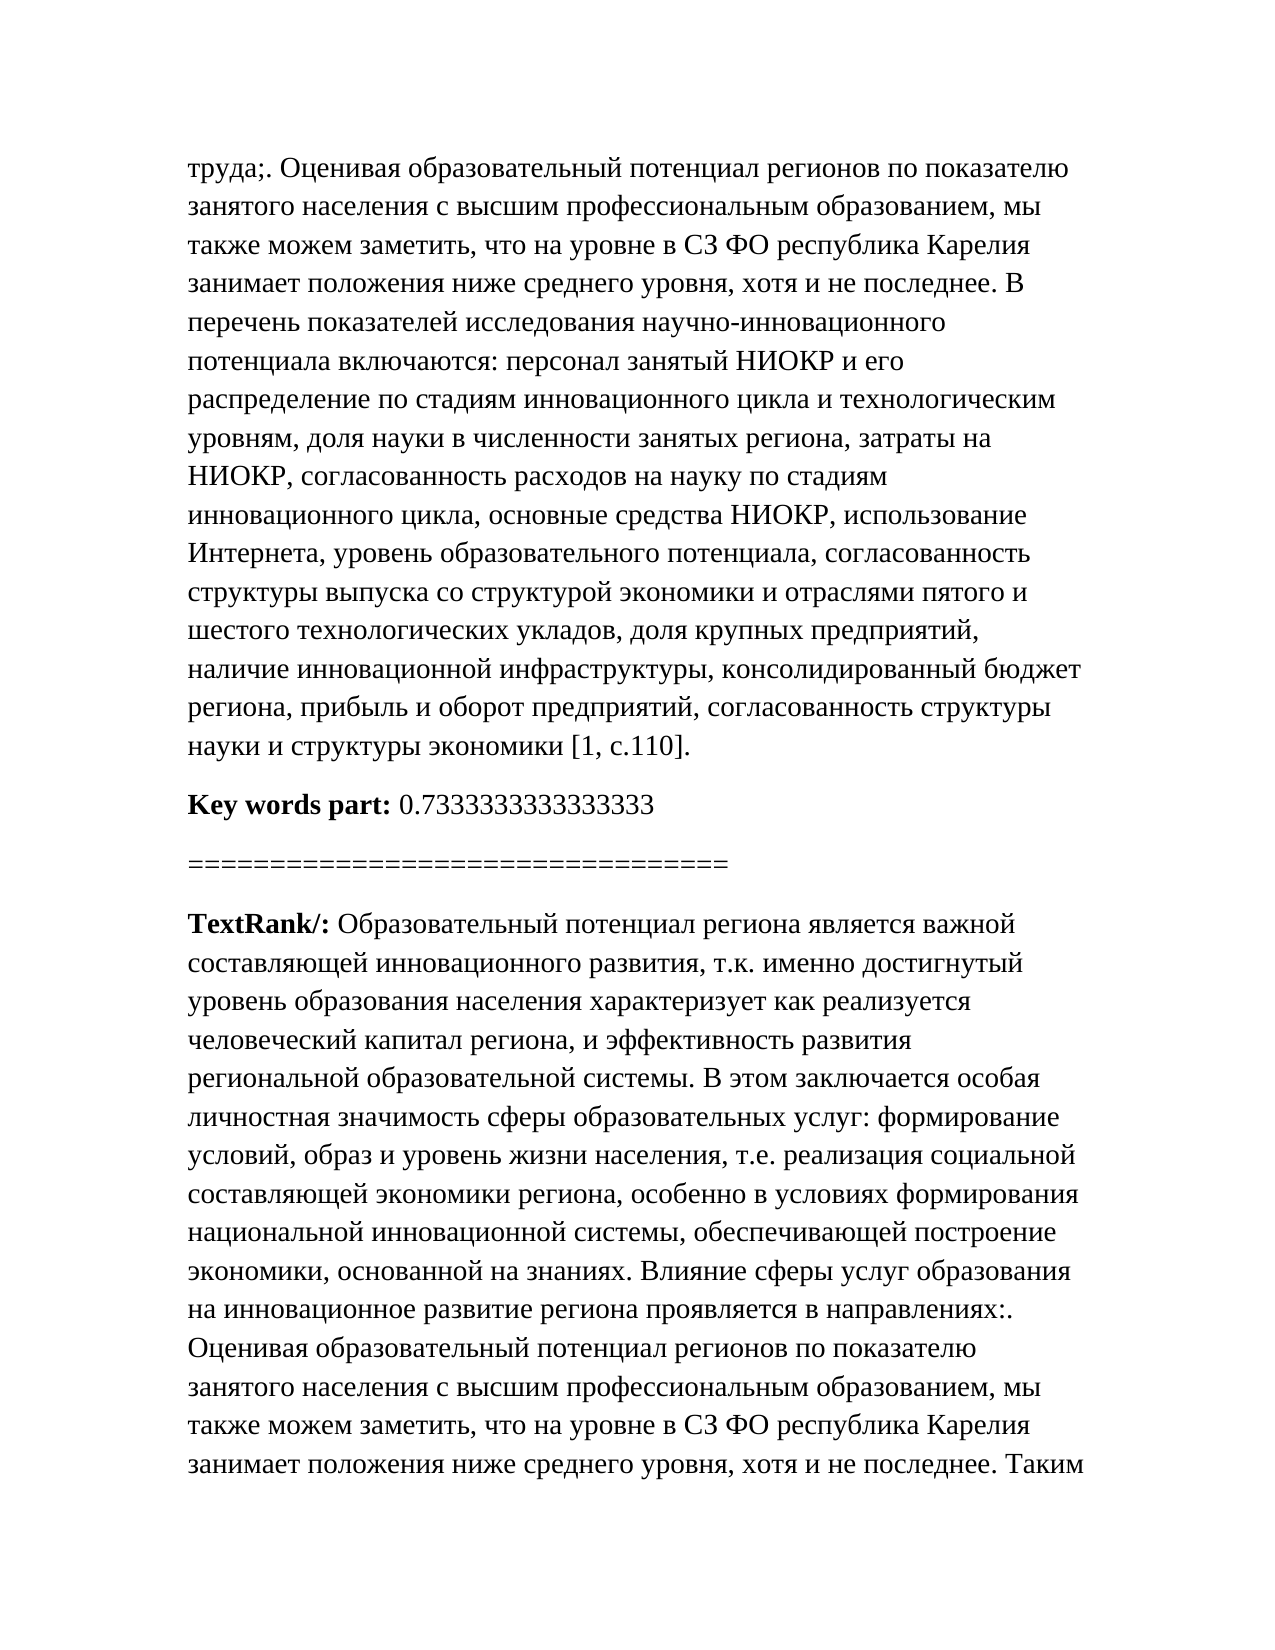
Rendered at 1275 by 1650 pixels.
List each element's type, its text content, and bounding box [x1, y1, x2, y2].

text Key words part: 0.7333333333333333 [187, 787, 1087, 821]
text ================================= [187, 847, 1087, 880]
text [187, 906, 1087, 1479]
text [187, 150, 1087, 762]
